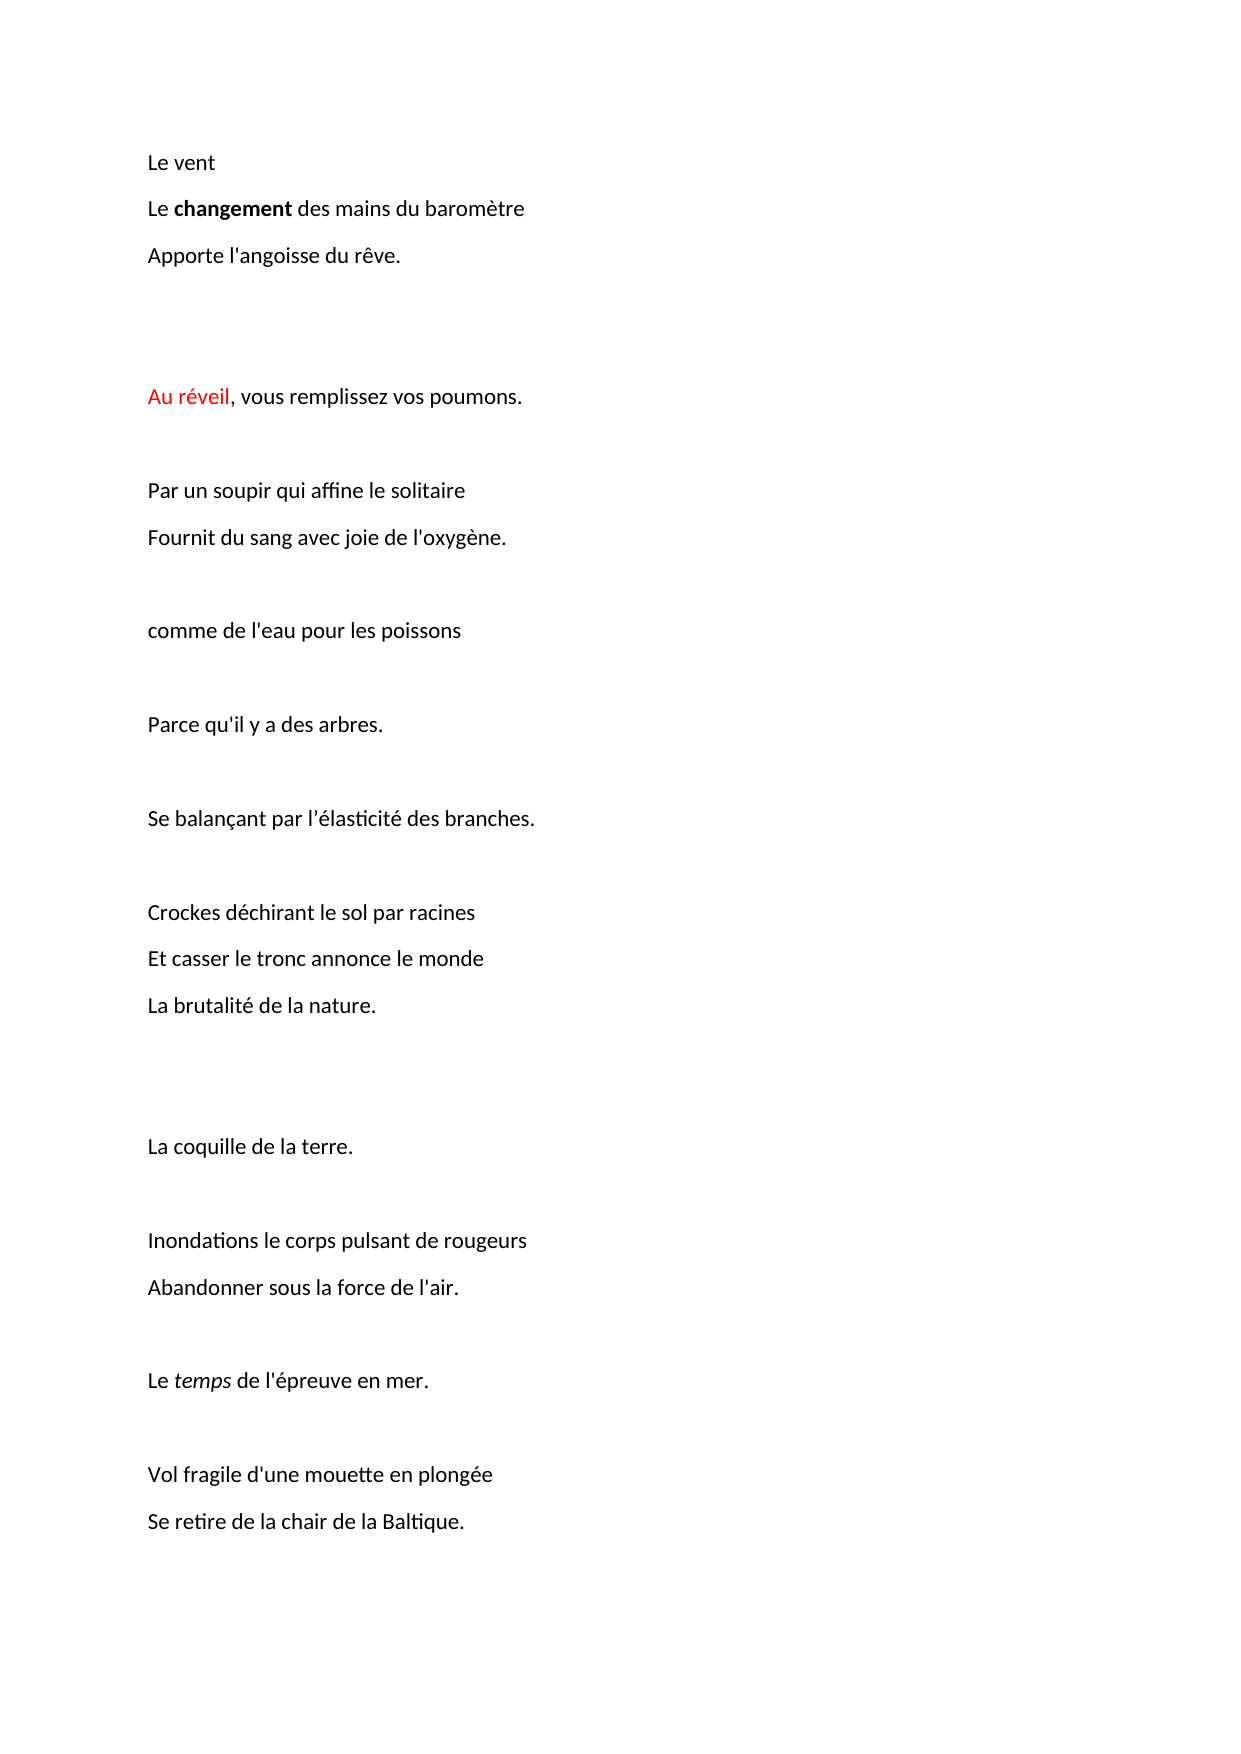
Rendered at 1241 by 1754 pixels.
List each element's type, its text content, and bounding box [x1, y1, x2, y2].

text Par un soupir qui affine le solitaire [148, 476, 1093, 504]
text Fournit du sang avec joie de l'oxygène. [148, 523, 1093, 551]
text La brutalité de la nature. [148, 991, 1093, 1019]
text Apporte l'angoisse du rêve. [148, 241, 1093, 269]
text Vol fragile d'une mouette en plongée [148, 1460, 1093, 1488]
text Crockes déchirant le sol par racines [148, 898, 1093, 926]
text Le changement des mains du baromètre [148, 194, 1093, 222]
text Parce qu'il y a des arbres. [148, 710, 1093, 738]
text Abandonner sous la force de l'air. [148, 1273, 1093, 1301]
text Le vent [148, 148, 1093, 176]
text Inondations le corps pulsant de rougeurs [148, 1226, 1093, 1254]
text comme de l'eau pour les poissons [148, 616, 1093, 644]
text Et casser le tronc annonce le monde [148, 944, 1093, 972]
text Au réveil, vous remplissez vos poumons. [148, 382, 1093, 410]
text Le temps de l'épreuve en mer. [148, 1366, 1093, 1394]
text Se balançant par l’élasticité des branches. [148, 804, 1093, 832]
text La coquille de la terre. [148, 1132, 1093, 1160]
text Se retire de la chair de la Baltique. [148, 1507, 1093, 1535]
